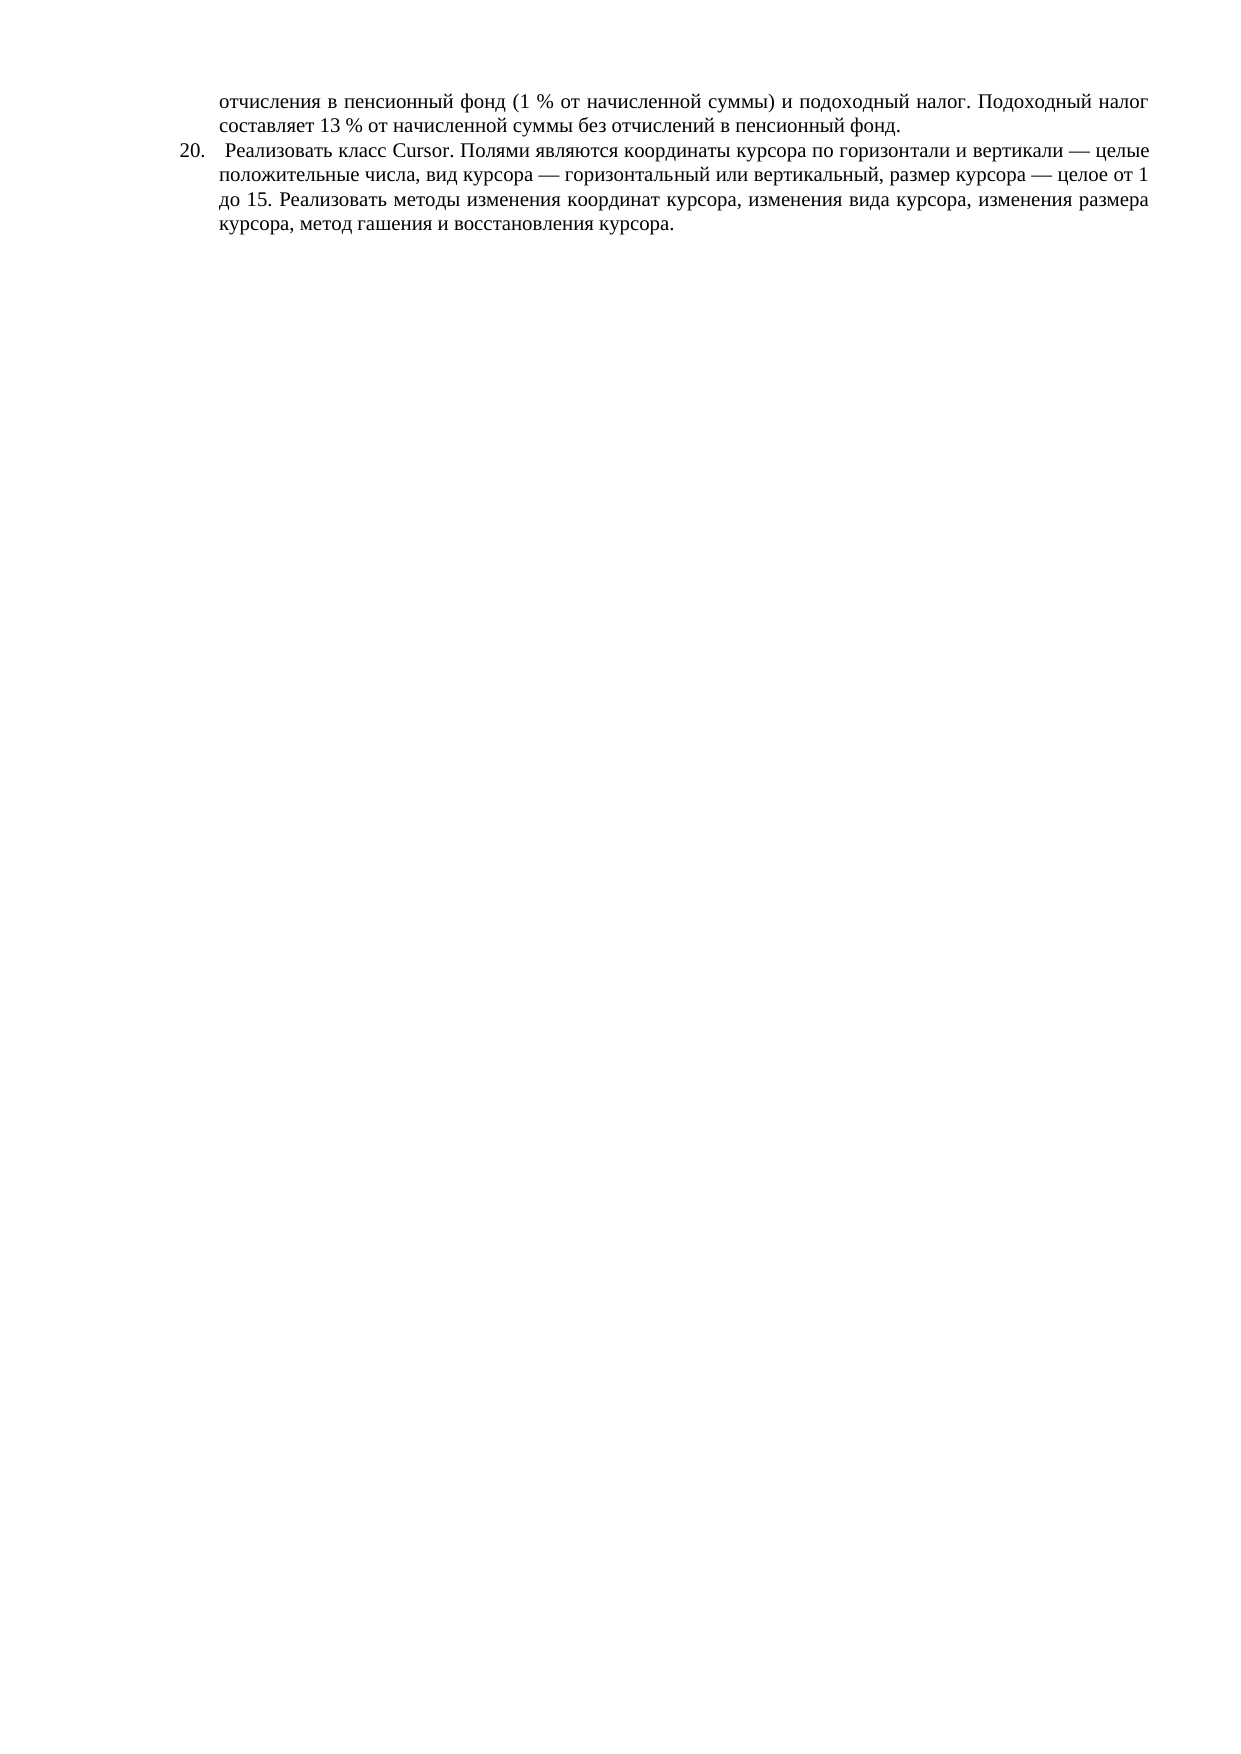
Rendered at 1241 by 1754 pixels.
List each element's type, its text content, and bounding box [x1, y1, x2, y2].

list Реализовать класс Cursor. Полями являются координаты курсора по горизонтали и вертикали — целые положительные числа, вид курсора — горизонтальный или вертикальный, размер курсора — целое от 1 до 15. Реализовать методы изменения координат курсора, изменения вида курсора, изменения размера курсора, метод гашения и восстановления курсора. [179, 138, 1149, 236]
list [179, 89, 1149, 138]
